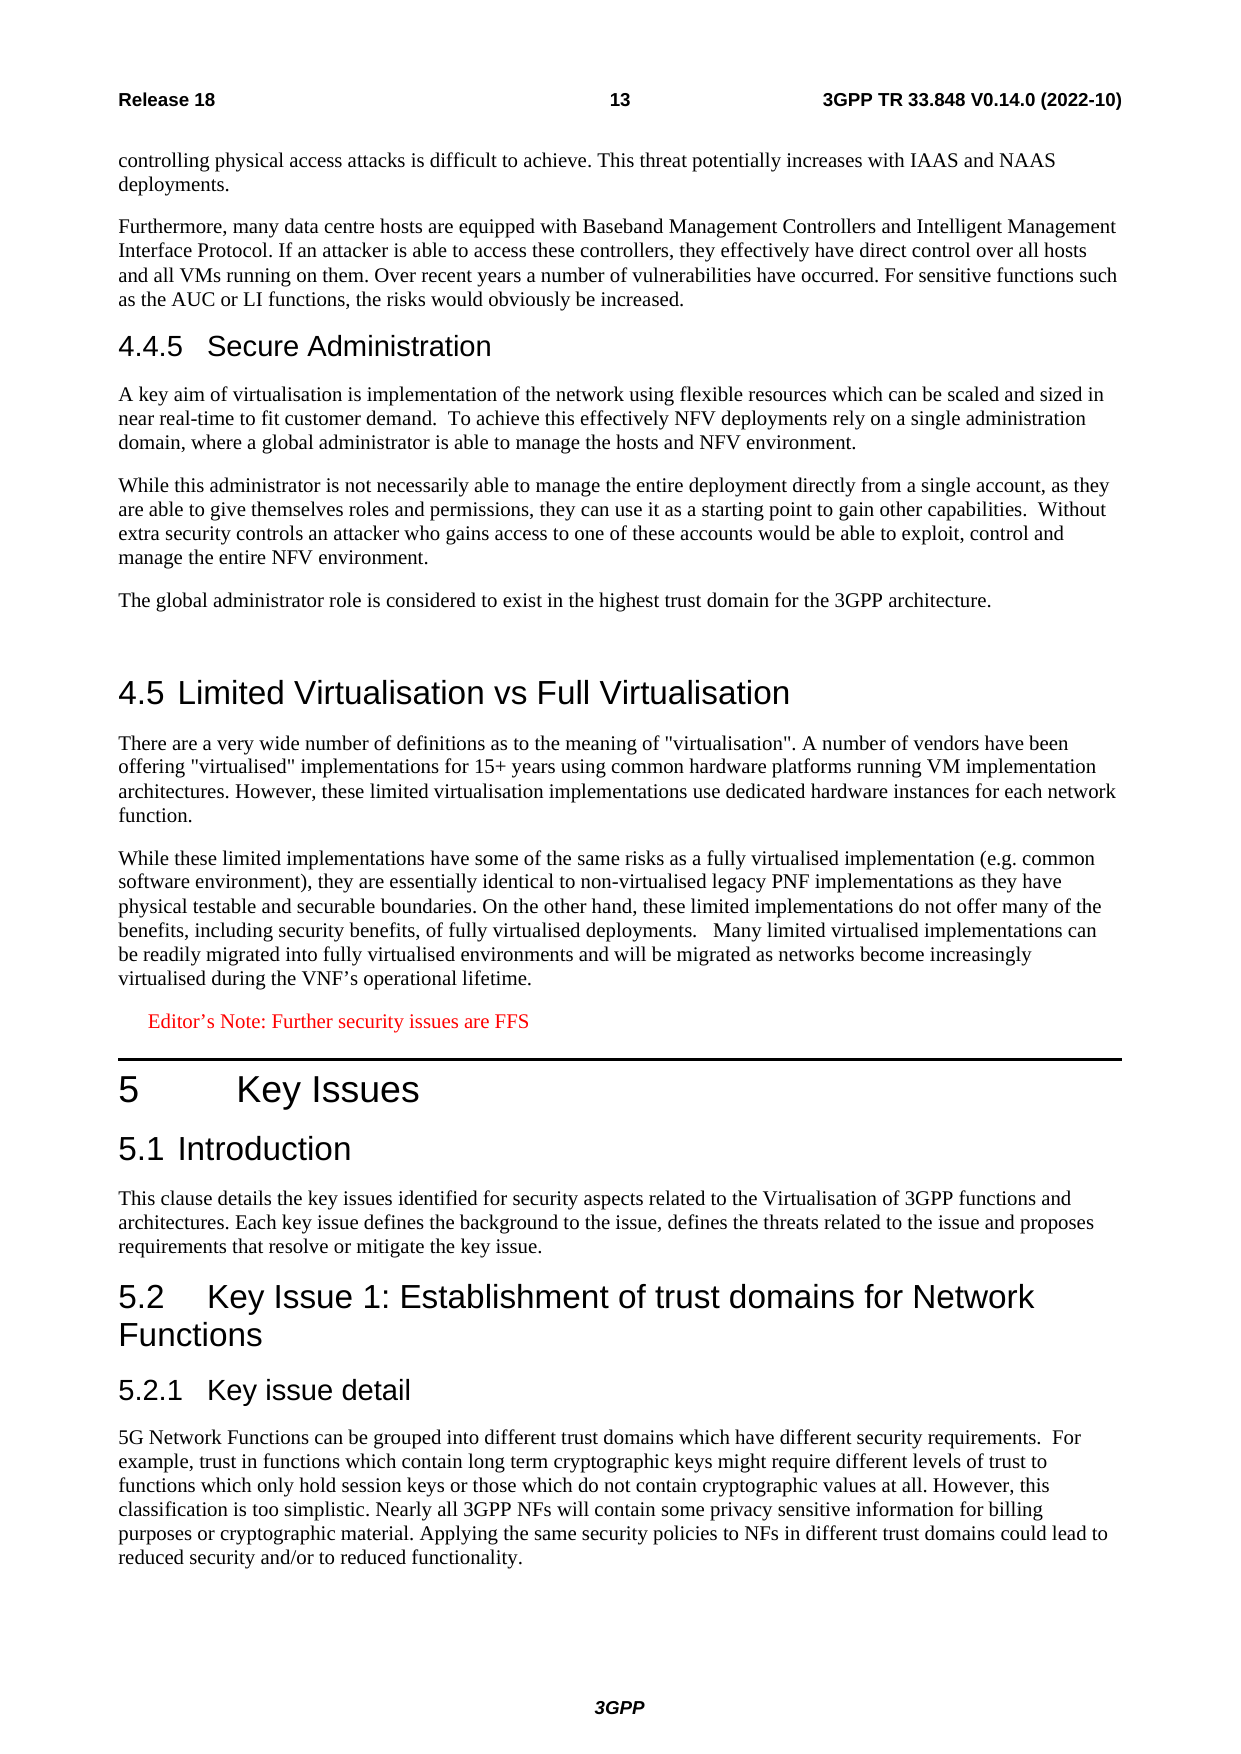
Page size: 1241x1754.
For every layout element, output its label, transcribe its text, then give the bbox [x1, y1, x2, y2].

text While this administrator is not necessarily able to manage the entire deployment directly from a single account, as they are able to give themselves roles and permissions, they can use it as a starting point to gain other capabilities. Without extra security controls an attacker who gains access to one of these accounts would be able to exploit, control and manage the entire NFV environment. [118, 473, 1122, 569]
text Furthermore, many data centre hosts are equipped with Baseband Management Controllers and Intelligent Management Interface Protocol. If an attacker is able to access these controllers, they effectively have direct control over all hosts and all VMs running on them. Over recent years a number of vulnerabilities have occurred. For sensitive functions such as the AUC or LI functions, the risks would obviously be increased. [118, 214, 1122, 311]
subtitle 5.2 Key Issue 1: Establishment of trust domains for Network Functions [118, 1277, 1122, 1354]
text Editor’s Note: Further security issues are FFS [118, 1008, 1122, 1033]
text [118, 147, 1122, 196]
subtitle 4.5 Limited Virtualisation vs Full Virtualisation [118, 673, 1122, 712]
subtitle 4.4.5 Secure Administration [118, 329, 1122, 363]
text This clause details the key issues identified for security aspects related to the Virtualisation of 3GPP functions and architectures. Each key issue defines the background to the issue, defines the threats related to the issue and proposes requirements that resolve or mitigate the key issue. [118, 1186, 1122, 1258]
subtitle 5 Key Issues [118, 1061, 1122, 1110]
subtitle 5.1 Introduction [118, 1129, 1122, 1167]
subtitle 5.2.1 Key issue detail [118, 1373, 1122, 1406]
text 5G Network Functions can be grouped into different trust domains which have different security requirements. For example, trust in functions which contain long term cryptographic keys might require different levels of trust to functions which only hold session keys or those which do not contain cryptographic values at all. However, this classification is too simplistic. Nearly all 3GPP NFs will contain some privacy sensitive information for billing purposes or cryptographic material. Applying the same security policies to NFs in different trust domains could lead to reduced security and/or to reduced functionality. [118, 1425, 1122, 1569]
text There are a very wide number of definitions as to the meaning of "virtualisation". A number of vendors have been offering "virtualised" implementations for 15+ years using common hardware platforms running VM implementation architectures. However, these limited virtualisation implementations use dedicated hardware instances for each network function. [118, 730, 1122, 827]
text The global administrator role is considered to exist in the highest trust domain for the 3GPP architecture. [118, 588, 1122, 612]
text While these limited implementations have some of the same risks as a fully virtualised implementation (e.g. common software environment), they are essentially identical to non-virtualised legacy PNF implementations as they have physical testable and securable boundaries. On the other hand, these limited implementations do not offer many of the benefits, including security benefits, of fully virtualised deployments. Many limited virtualised implementations can be readily migrated into fully virtualised environments and will be migrated as networks become increasingly virtualised during the VNF’s operational lifetime. [118, 845, 1122, 990]
text A key aim of virtualisation is implementation of the network using flexible resources which can be scaled and sized in near real-time to fit customer demand. To achieve this effectively NFV deployments rely on a single administration domain, where a global administrator is able to manage the hosts and NFV environment. [118, 382, 1122, 454]
